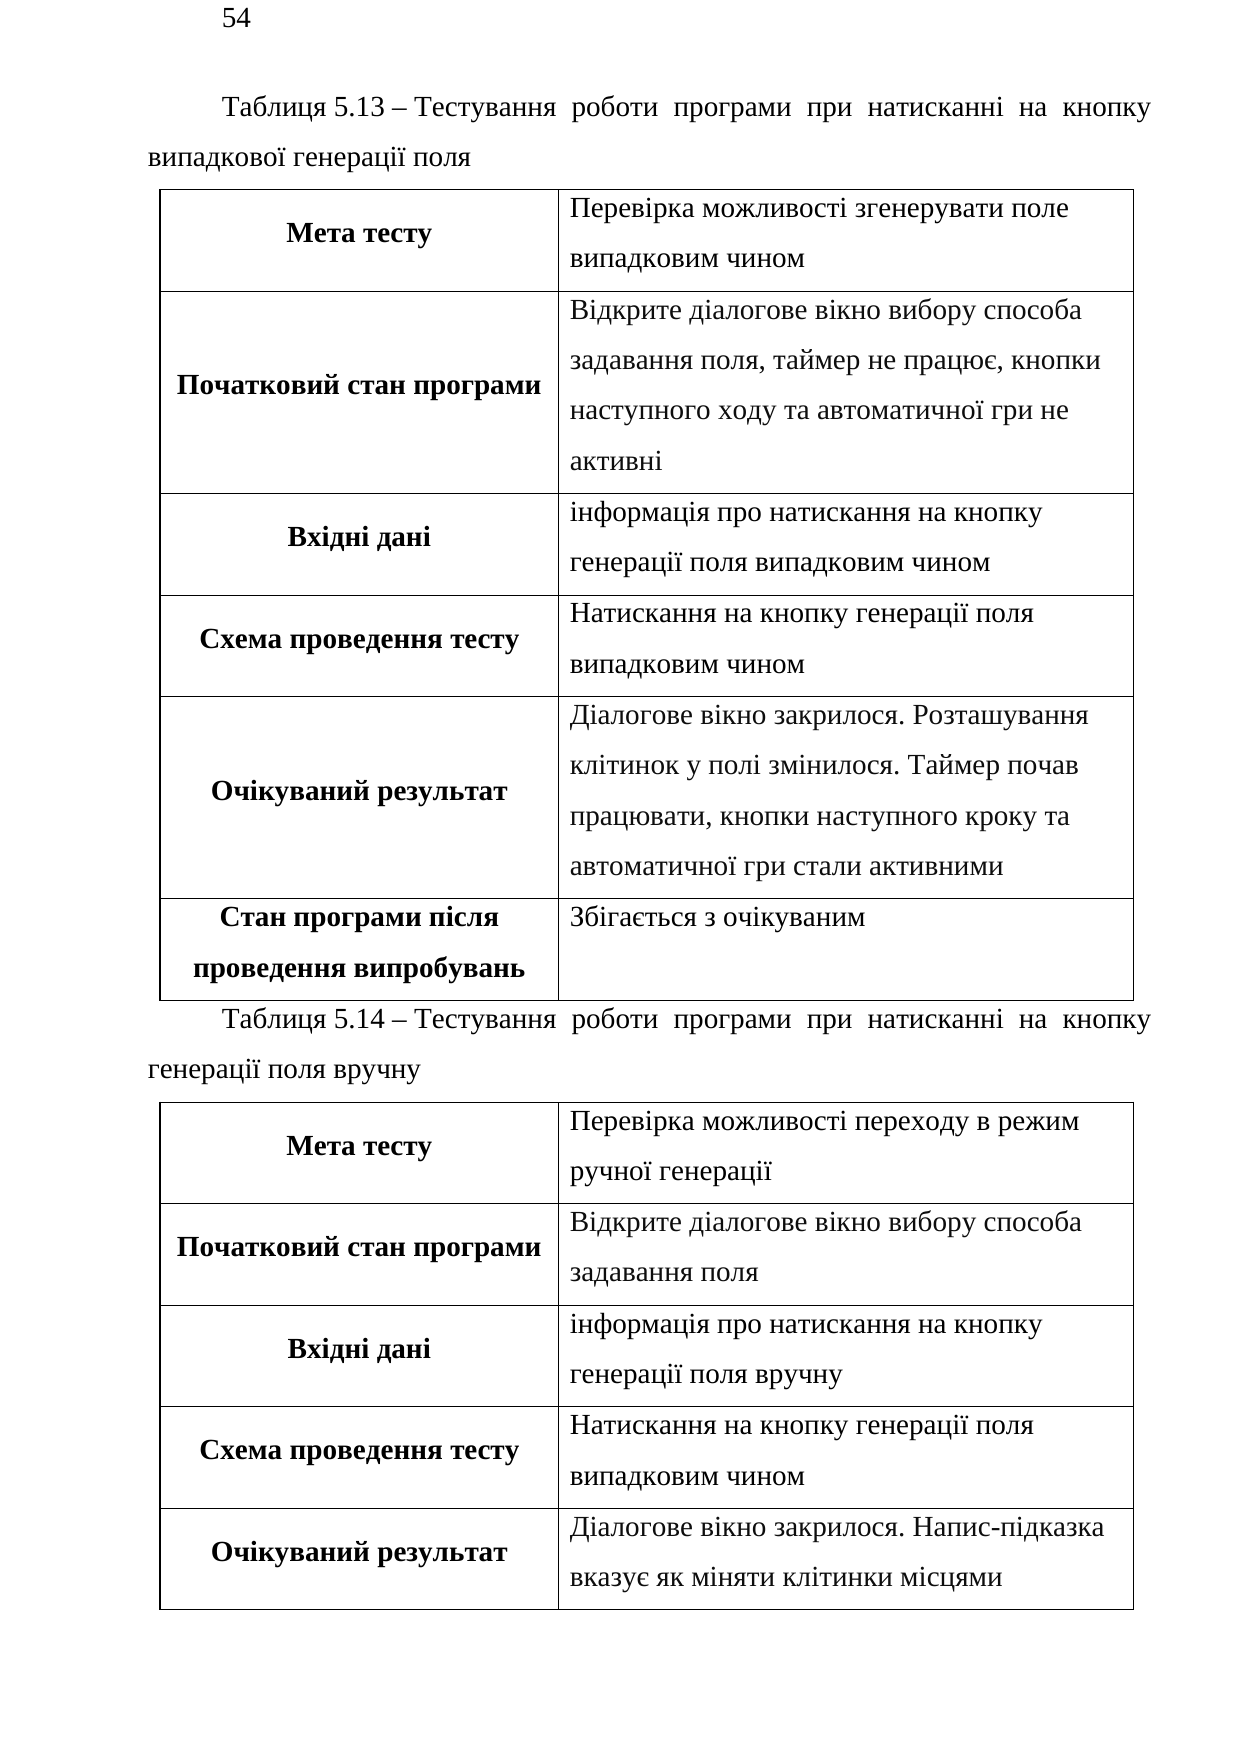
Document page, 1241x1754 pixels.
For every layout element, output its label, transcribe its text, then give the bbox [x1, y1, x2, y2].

table_cell Натискання на кнопку генерації поля випадковим чином [559, 1407, 1133, 1508]
table_cell Вхідні дані [161, 494, 558, 594]
list Тестування роботи програми при натисканні на кнопку генерації поля вручну [148, 1001, 1152, 1085]
table_header Перевірка можливості згенерувати поле випадковим чином [559, 190, 1133, 291]
table_cell Діалогове вікно закрилося. Розташування клітинок у полі змінилося. Таймер почав працювати, кнопки наступного кроку та автоматичної гри стали активними [559, 697, 1133, 898]
table_cell Очікуваний результат [161, 1509, 558, 1609]
table_cell Очікуваний результат [161, 697, 558, 898]
table_header Мета тесту [161, 1103, 558, 1203]
table_cell Початковий стан програми [161, 292, 558, 493]
table_cell інформація про натискання на кнопку генерації поля вручну [559, 1306, 1133, 1406]
table_cell Натискання на кнопку генерації поля випадковим чином [559, 596, 1133, 696]
table_header Мета тесту [161, 190, 558, 291]
table_cell Схема проведення тесту [161, 1407, 558, 1508]
table_cell Вхідні дані [161, 1306, 558, 1406]
table_cell Діалогове вікно закрилося. Напис-підказка вказує як міняти клітинки місцями [559, 1509, 1133, 1609]
table_cell Стан програми після проведення випробувань [161, 899, 558, 1000]
table_cell Збігається з очікуваним [559, 899, 1133, 1000]
table_cell Схема проведення тесту [161, 596, 558, 696]
table_cell інформація про натискання на кнопку генерації поля випадковим чином [559, 494, 1133, 594]
table_header Перевірка можливості переходу в режим ручної генерації [559, 1103, 1133, 1203]
list Тестування роботи програми при натисканні на кнопку випадкової генерації поля [148, 89, 1152, 172]
table_cell Початковий стан програми [161, 1204, 558, 1305]
table_cell Відкрите діалогове вікно вибору способа задавання поля, таймер не працює, кнопки наступного ходу та автоматичної гри не активні [559, 292, 1133, 493]
table_cell Відкрите діалогове вікно вибору способа задавання поля [559, 1204, 1133, 1305]
